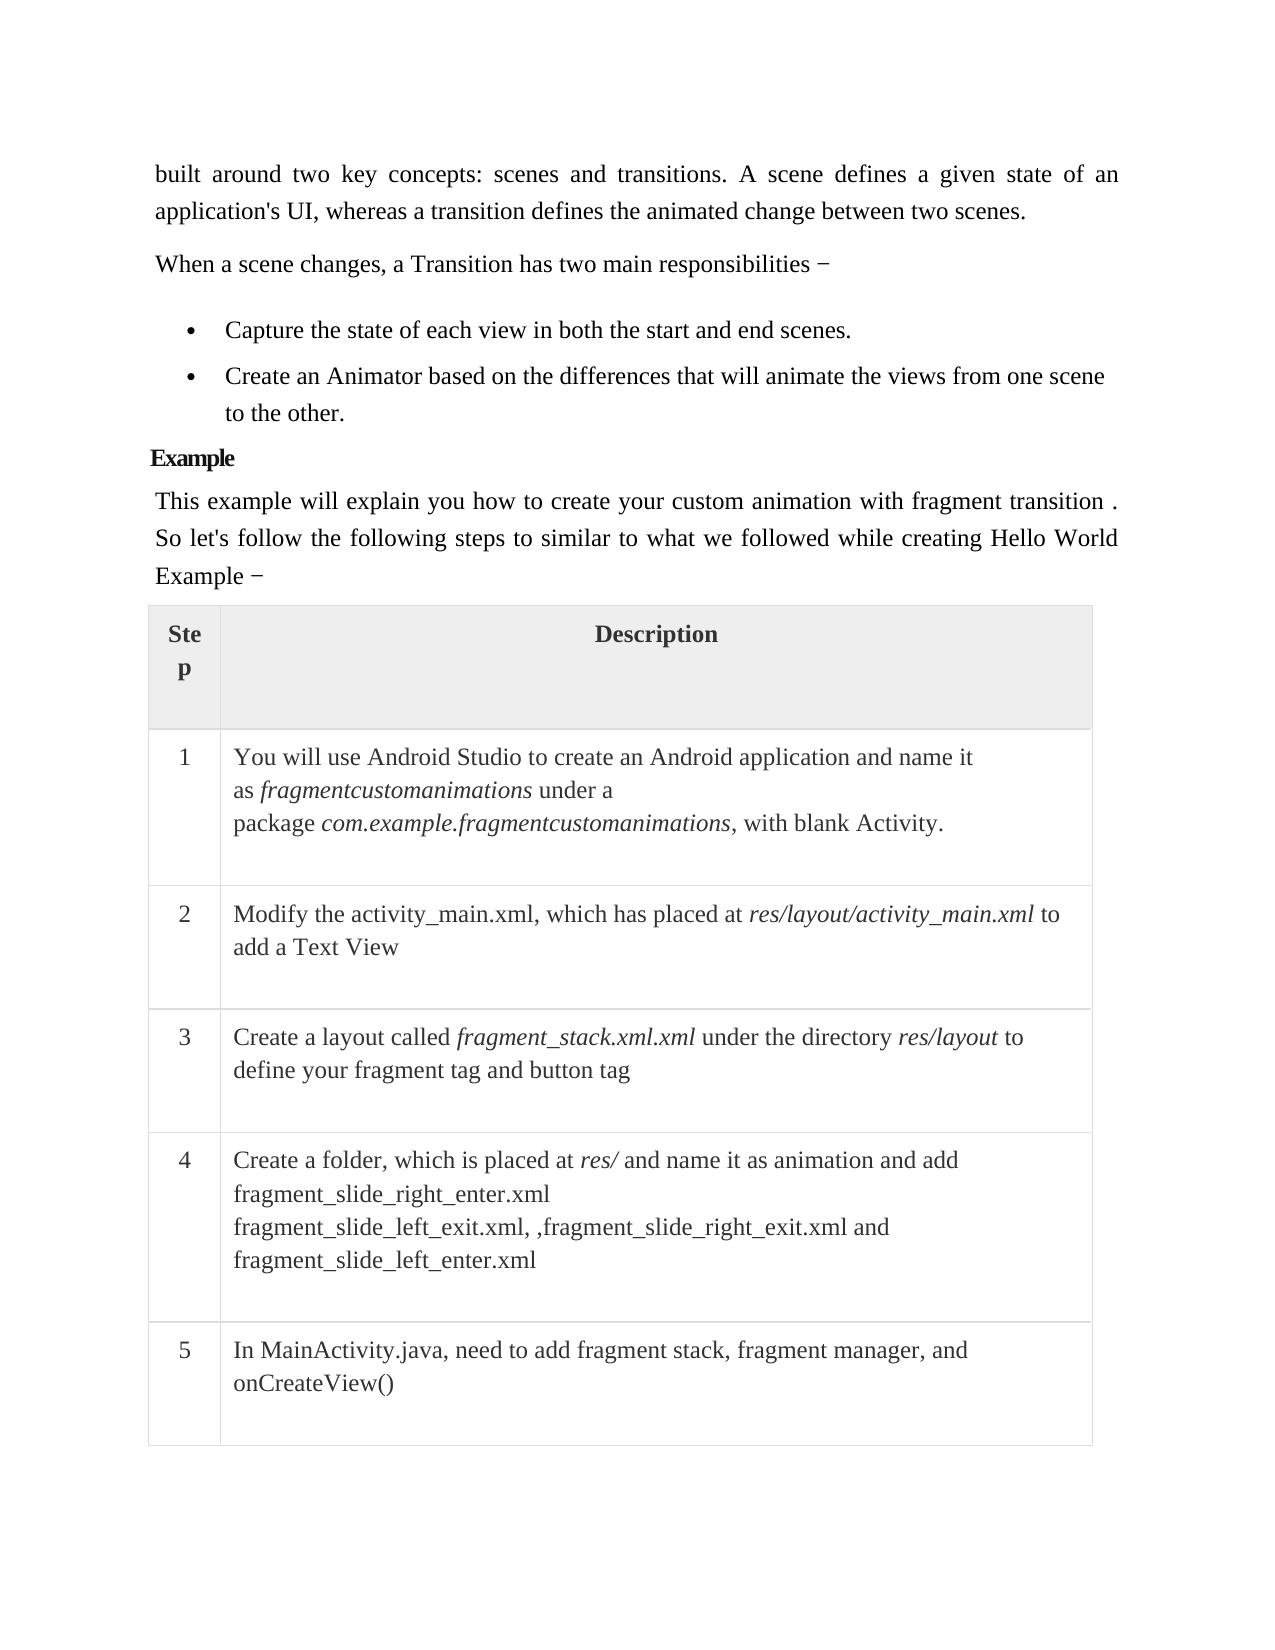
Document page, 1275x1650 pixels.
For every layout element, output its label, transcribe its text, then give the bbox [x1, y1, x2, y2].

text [155, 150, 1120, 225]
table_cell 5 [149, 1323, 220, 1444]
table_cell 2 [149, 886, 220, 1008]
table_cell Modify the activity_main.xml, which has placed at res/layout/activity_main.xml to add a Text View [221, 885, 1092, 1008]
text When a scene changes, a Transition has two main responsibilities − [155, 240, 1120, 277]
table_cell 1 [149, 730, 220, 885]
table_cell Create a layout called fragment_stack.xml.xml under the directory res/layout to define your fragment tag and button tag [221, 1008, 1092, 1132]
table_header Description [221, 606, 1092, 728]
list Create an Animator based on the differences that will animate the views from one scene to the other. [187, 352, 1125, 427]
table_header Step [149, 606, 220, 728]
table_cell Create a folder, which is placed at res/ and name it as animation and add fragment_slide_right_enter.xml fragment_slide_left_exit.xml, ,fragment_slide_right_exit.xml and fragment_slide_left_enter.xml [221, 1132, 1092, 1321]
table_cell In MainActivity.java, need to add fragment stack, fragment manager, and onCreateView() [221, 1321, 1092, 1444]
text This example will explain you how to create your custom animation with fragment transition . So let's follow the following steps to similar to what we followed while creating Hello World Example − [155, 477, 1120, 590]
subtitle Example [150, 435, 1120, 472]
table_cell 3 [149, 1010, 220, 1132]
table_cell You will use Android Studio to create an Android application and name it as fragmentcustomanimations under a package com.example.fragmentcustomanimations, with blank Activity. [221, 728, 1092, 885]
table_cell 4 [149, 1133, 220, 1321]
list Capture the state of each view in both the start and end scenes. [187, 307, 1125, 344]
